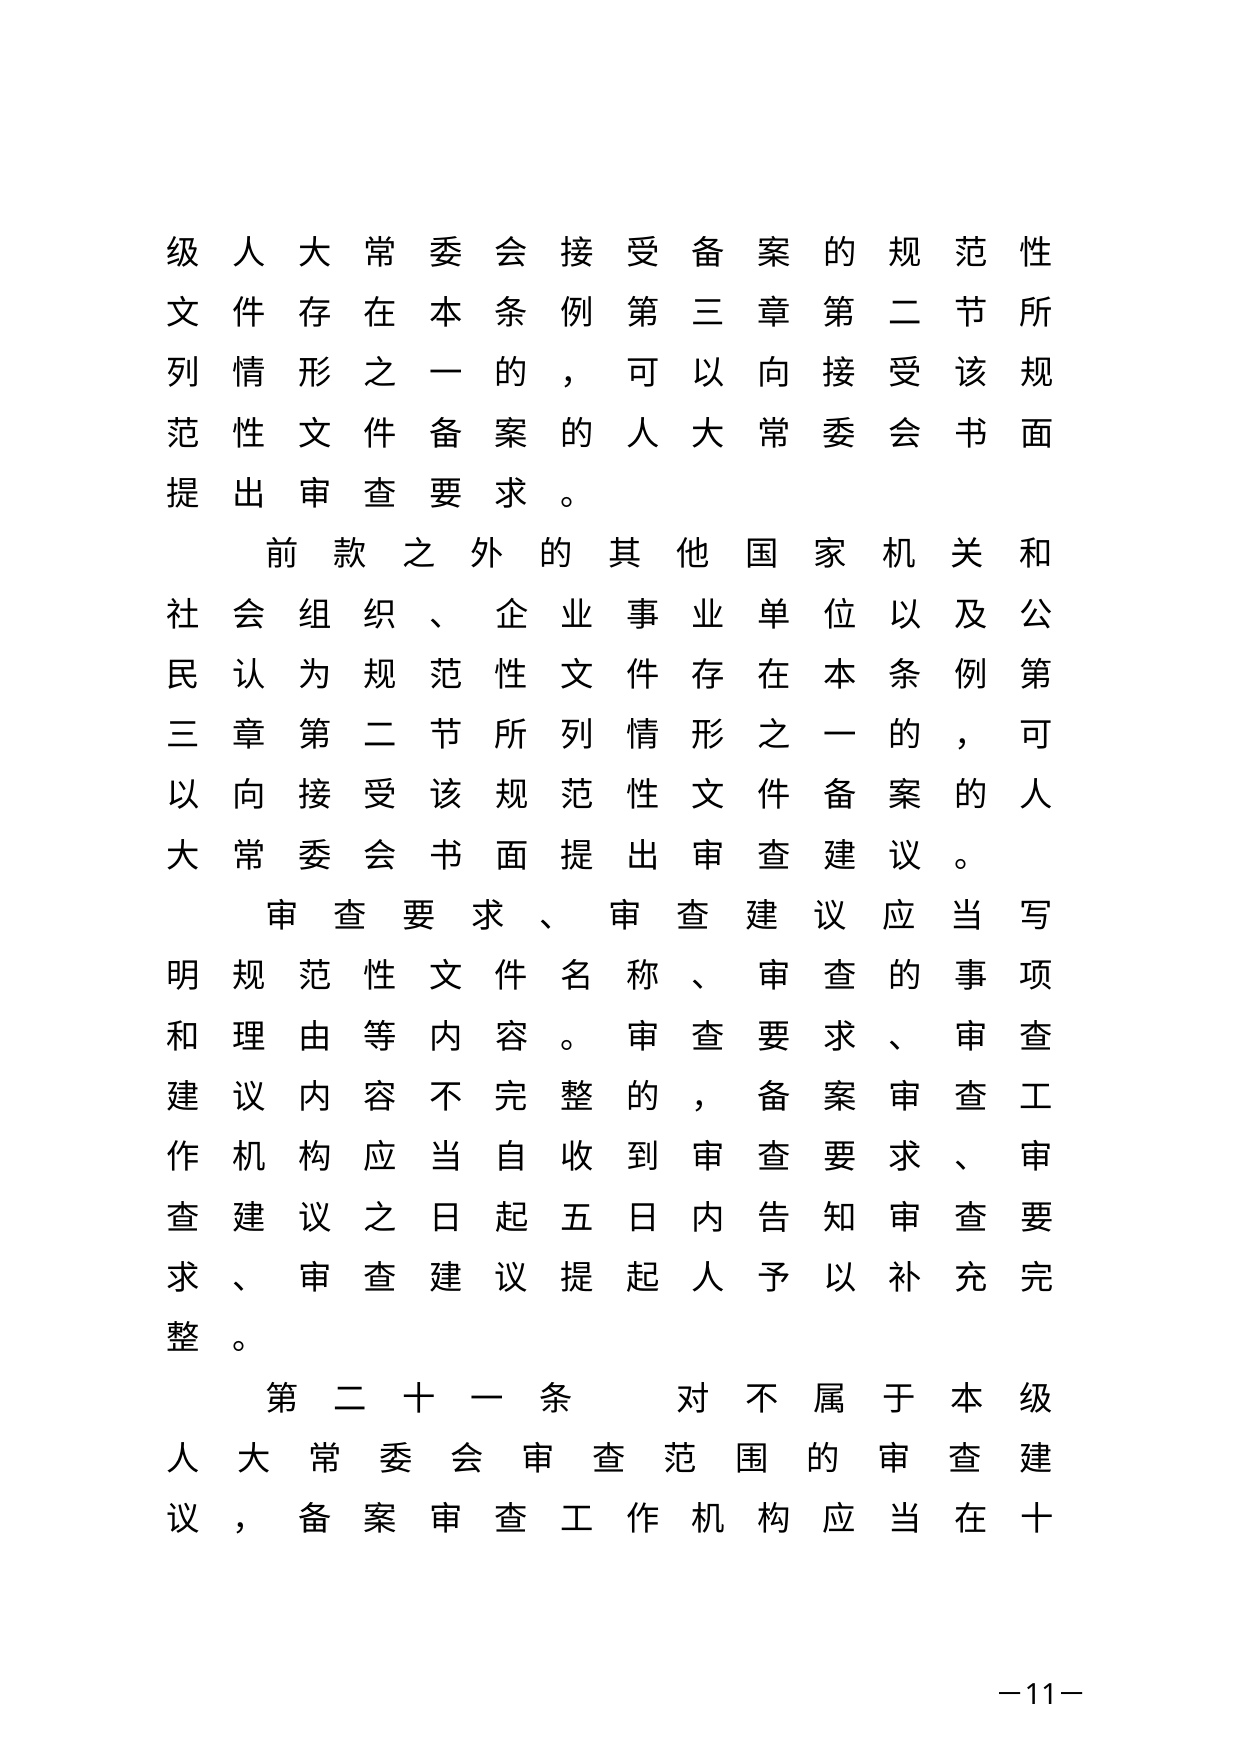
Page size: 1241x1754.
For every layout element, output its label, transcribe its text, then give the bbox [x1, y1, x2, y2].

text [167, 219, 1085, 521]
text 前款之外的其他国家机关和社会组织、企业事业单位以及公民认为规范性文件存在本条例第三章第二节所列情形之一的，可以向接受该规范性文件备案的人大常委会书面提出审查建议。 [167, 521, 1085, 883]
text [167, 1365, 1085, 1546]
text 审查要求、审查建议应当写明规范性文件名称、审查的事项和理由等内容。审查要求、审查建议内容不完整的，备案审查工作机构应当自收到审查要求、审查建议之日起五日内告知审查要求、审查建议提起人予以补充完整。 [167, 883, 1085, 1365]
